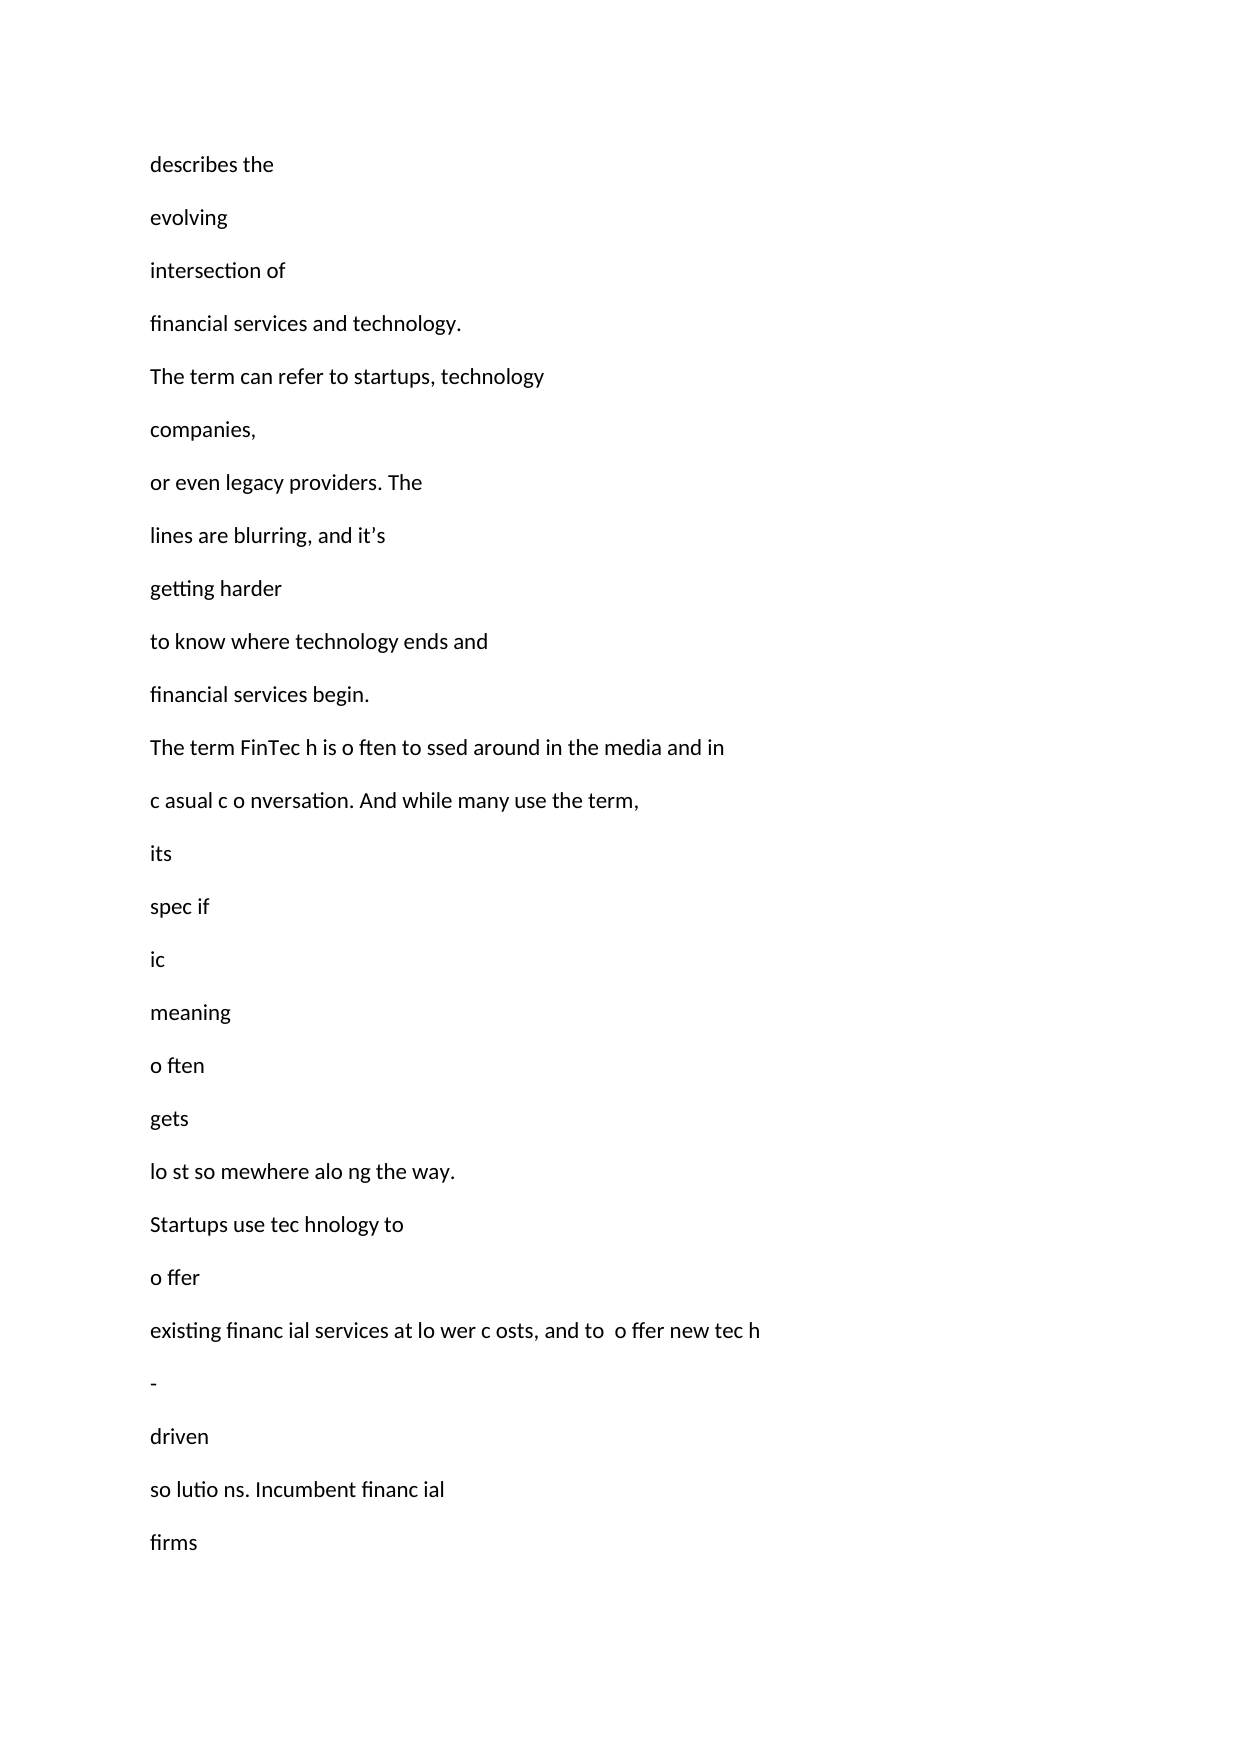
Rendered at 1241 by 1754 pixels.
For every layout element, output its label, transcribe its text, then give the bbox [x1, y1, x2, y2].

text o ften [150, 1051, 1090, 1079]
text o ffer [150, 1263, 1090, 1291]
text firms [150, 1528, 1090, 1557]
text - [150, 1369, 1090, 1397]
text financial services begin. [150, 680, 1090, 708]
text intersection of [150, 256, 1090, 284]
text or even legacy providers. The [150, 468, 1090, 496]
text its [150, 839, 1090, 867]
text existing financ ial services at lo wer c osts, and to o ffer new tec h [150, 1316, 1090, 1344]
text The term FinTec h is o ften to ssed around in the media and in [150, 733, 1090, 761]
text getting harder [150, 574, 1090, 602]
text companies, [150, 415, 1090, 443]
text Startups use tec hnology to [150, 1210, 1090, 1238]
text lines are blurring, and it’s [150, 521, 1090, 549]
text spec if [150, 892, 1090, 920]
text ic [150, 945, 1090, 973]
text gets [150, 1104, 1090, 1132]
text lo st so mewhere alo ng the way. [150, 1157, 1090, 1185]
text so lutio ns. Incumbent financ ial [150, 1476, 1090, 1503]
text evolving [150, 203, 1090, 231]
text meaning [150, 998, 1090, 1026]
text describes the [150, 150, 1090, 178]
text to know where technology ends and [150, 627, 1090, 655]
text driven [150, 1422, 1090, 1451]
text The term can refer to startups, technology [150, 362, 1090, 390]
text c asual c o nversation. And while many use the term, [150, 786, 1090, 814]
text financial services and technology. [150, 309, 1090, 337]
